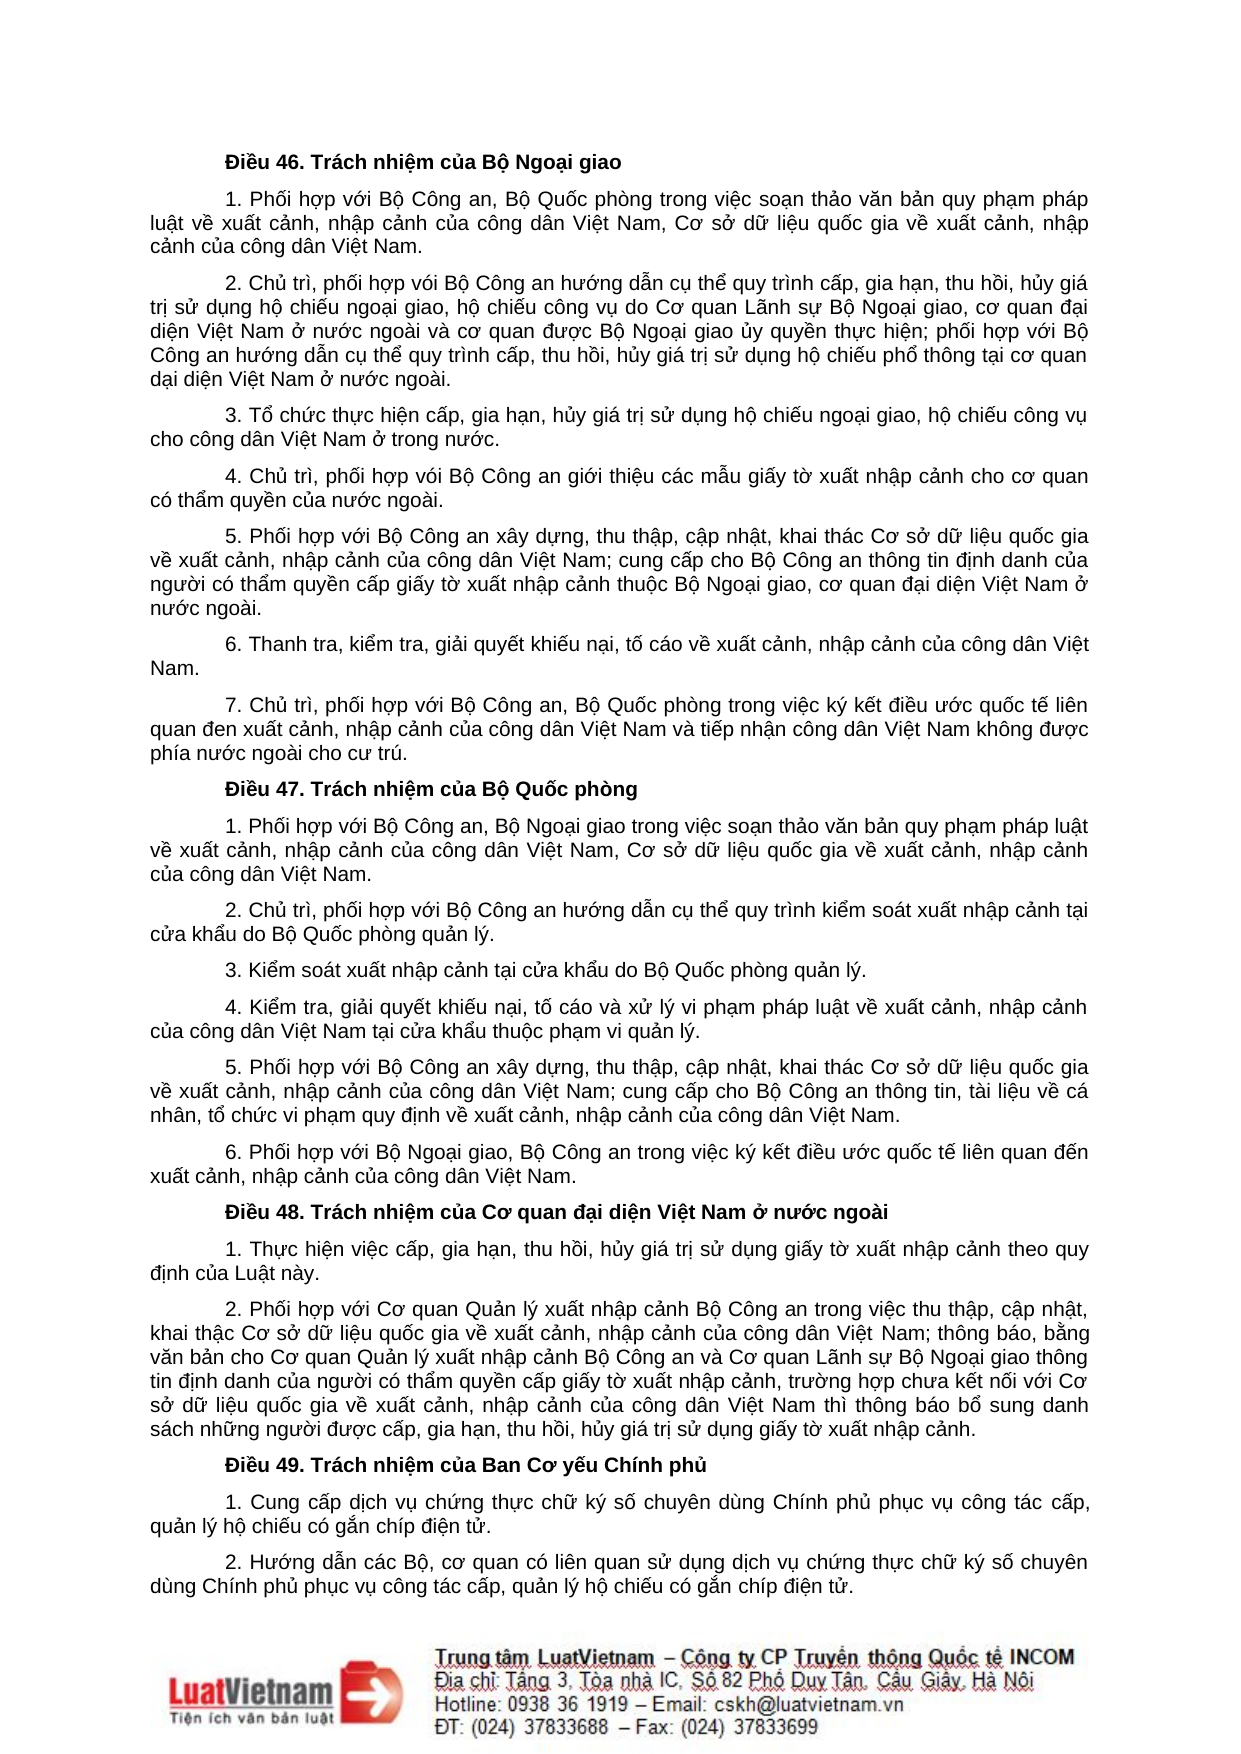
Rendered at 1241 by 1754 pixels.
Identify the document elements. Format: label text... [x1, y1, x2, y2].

text 1. Phối hợp với Bộ Công an, Bộ Ngoại giao trong việc soạn thảo văn bản quy phạm pháp luật về xuất cảnh, nhập cảnh của công dân Việt Nam, Cơ sở dữ liệu quốc gia về xuất cảnh, nhập cảnh của công dân Việt Nam. [150, 813, 1090, 885]
text 4. Chủ trì, phối hợp vói Bộ Công an giới thiệu các mẫu giấy tờ xuất nhập cảnh cho cơ quan có thẩm quyền của nước ngoài. [150, 463, 1090, 511]
text Điều 47. Trách nhiệm của Bộ Quốc phòng [150, 777, 1090, 801]
text Điều 48. Trách nhiệm của Cơ quan đại diện Việt Nam ở nước ngoài [150, 1200, 1090, 1224]
text 6. Thanh tra, kiểm tra, giải quyết khiếu nại, tố cáo về xuất cảnh, nhập cảnh của công dân Việt Nam. [150, 632, 1090, 680]
text 1. Phối hợp với Bộ Công an, Bộ Quốc phòng trong việc soạn thảo văn bản quy phạm pháp luật về xuất cảnh, nhập cảnh của công dân Việt Nam, Cơ sở dữ liệu quốc gia về xuất cảnh, nhập cảnh của công dân Việt Nam. [150, 186, 1090, 258]
text 5. Phối hợp với Bộ Công an xây dựng, thu thập, cập nhật, khai thác Cơ sở dữ liệu quốc gia về xuất cảnh, nhập cảnh của công dân Việt Nam; cung cấp cho Bộ Công an thông tin định danh của người có thẩm quyền cấp giấy tờ xuất nhập cảnh thuộc Bộ Ngoại giao, cơ quan đại diện Việt Nam ở nước ngoài. [150, 524, 1090, 620]
text 3. Kiểm soát xuất nhập cảnh tại cửa khẩu do Bộ Quốc phòng quản lý. [150, 958, 1090, 982]
text Điều 49. Trách nhiệm của Ban Cơ yếu Chính phủ [150, 1453, 1090, 1477]
text 3. Tổ chức thực hiện cấp, gia hạn, hủy giá trị sử dụng hộ chiếu ngoại giao, hộ chiếu công vụ cho công dân Việt Nam ở trong nước. [150, 403, 1090, 451]
picture [150, 1631, 1089, 1754]
text 2. Chủ trì, phối hợp với Bộ Công an hướng dẫn cụ thể quy trình kiểm soát xuất nhập cảnh tại cửa khẩu do Bộ Quốc phòng quản lý. [150, 898, 1090, 946]
text 4. Kiểm tra, giải quyết khiếu nại, tố cáo và xử lý vi phạm pháp luật về xuất cảnh, nhập cảnh của công dân Việt Nam tại cửa khẩu thuộc phạm vi quản lý. [150, 995, 1090, 1043]
text 2. Chủ trì, phối hợp vói Bộ Công an hướng dẫn cụ thể quy trình cấp, gia hạn, thu hồi, hủy giá trị sử dụng hộ chiếu ngoại giao, hộ chiếu công vụ do Cơ quan Lãnh sự Bộ Ngoại giao, cơ quan đại diện Việt Nam ở nước ngoài và cơ quan được Bộ Ngoại giao ủy quyền thực hiện; phối hợp với Bộ Công an hướng dẫn cụ thể quy trình cấp, thu hồi, hủy giá trị sử dụng hộ chiếu phổ thông tại cơ quan dại diện Việt Nam ở nước ngoài. [150, 271, 1090, 391]
text 2. Phối hợp với Cơ quan Quản lý xuất nhập cảnh Bộ Công an trong việc thu thập, cập nhật, khai thậc Cơ sở dữ liệu quốc gia về xuất cảnh, nhập cảnh của công dân Việt Nam; thông báo, bằng văn bản cho Cơ quan Quản lý xuất nhập cảnh Bộ Công an và Cơ quan Lãnh sự Bộ Ngoại giao thông tin định danh của người có thẩm quyền cấp giấy tờ xuất nhập cảnh, trường hợp chưa kết nối với Cơ sở dữ liệu quốc gia về xuất cảnh, nhập cảnh của công dân Việt Nam thì thông báo bổ sung danh sách những người được cấp, gia hạn, thu hồi, hủy giá trị sử dụng giấy tờ xuất nhập cảnh. [150, 1297, 1090, 1441]
text 2. Hướng dẫn các Bộ, cơ quan có liên quan sử dụng dịch vụ chứng thực chữ ký số chuyên dùng Chính phủ phục vụ công tác cấp, quản lý hộ chiếu có gắn chíp điện tử. [150, 1550, 1090, 1598]
text 5. Phối hợp với Bộ Công an xây dựng, thu thập, cập nhật, khai thác Cơ sở dữ liệu quốc gia về xuất cảnh, nhập cảnh của công dân Việt Nam; cung cấp cho Bộ Công an thông tin, tài liệu về cá nhân, tổ chức vi phạm quy định về xuất cảnh, nhập cảnh của công dân Việt Nam. [150, 1055, 1090, 1127]
text Điều 46. Trách nhiệm của Bộ Ngoại giao [150, 150, 1090, 174]
text 7. Chủ trì, phối hợp với Bộ Công an, Bộ Quốc phòng trong việc ký kết điều ước quốc tế liên quan đen xuất cảnh, nhập cảnh của công dân Việt Nam và tiếp nhận công dân Việt Nam không được phía nước ngoài cho cư trú. [150, 693, 1090, 764]
text 1. Thực hiện việc cấp, gia hạn, thu hồi, hủy giá trị sử dụng giấy tờ xuất nhập cảnh theo quy định của Luật này. [150, 1236, 1090, 1284]
text 6. Phối hợp với Bộ Ngoại giao, Bộ Công an trong việc ký kết điều ước quốc tế liên quan đến xuất cảnh, nhập cảnh của công dân Việt Nam. [150, 1139, 1090, 1187]
text 1. Cung cấp dịch vụ chứng thực chữ ký số chuyên dùng Chính phủ phục vụ công tác cấp, quản lý hộ chiếu có gắn chíp điện tử. [150, 1489, 1090, 1537]
